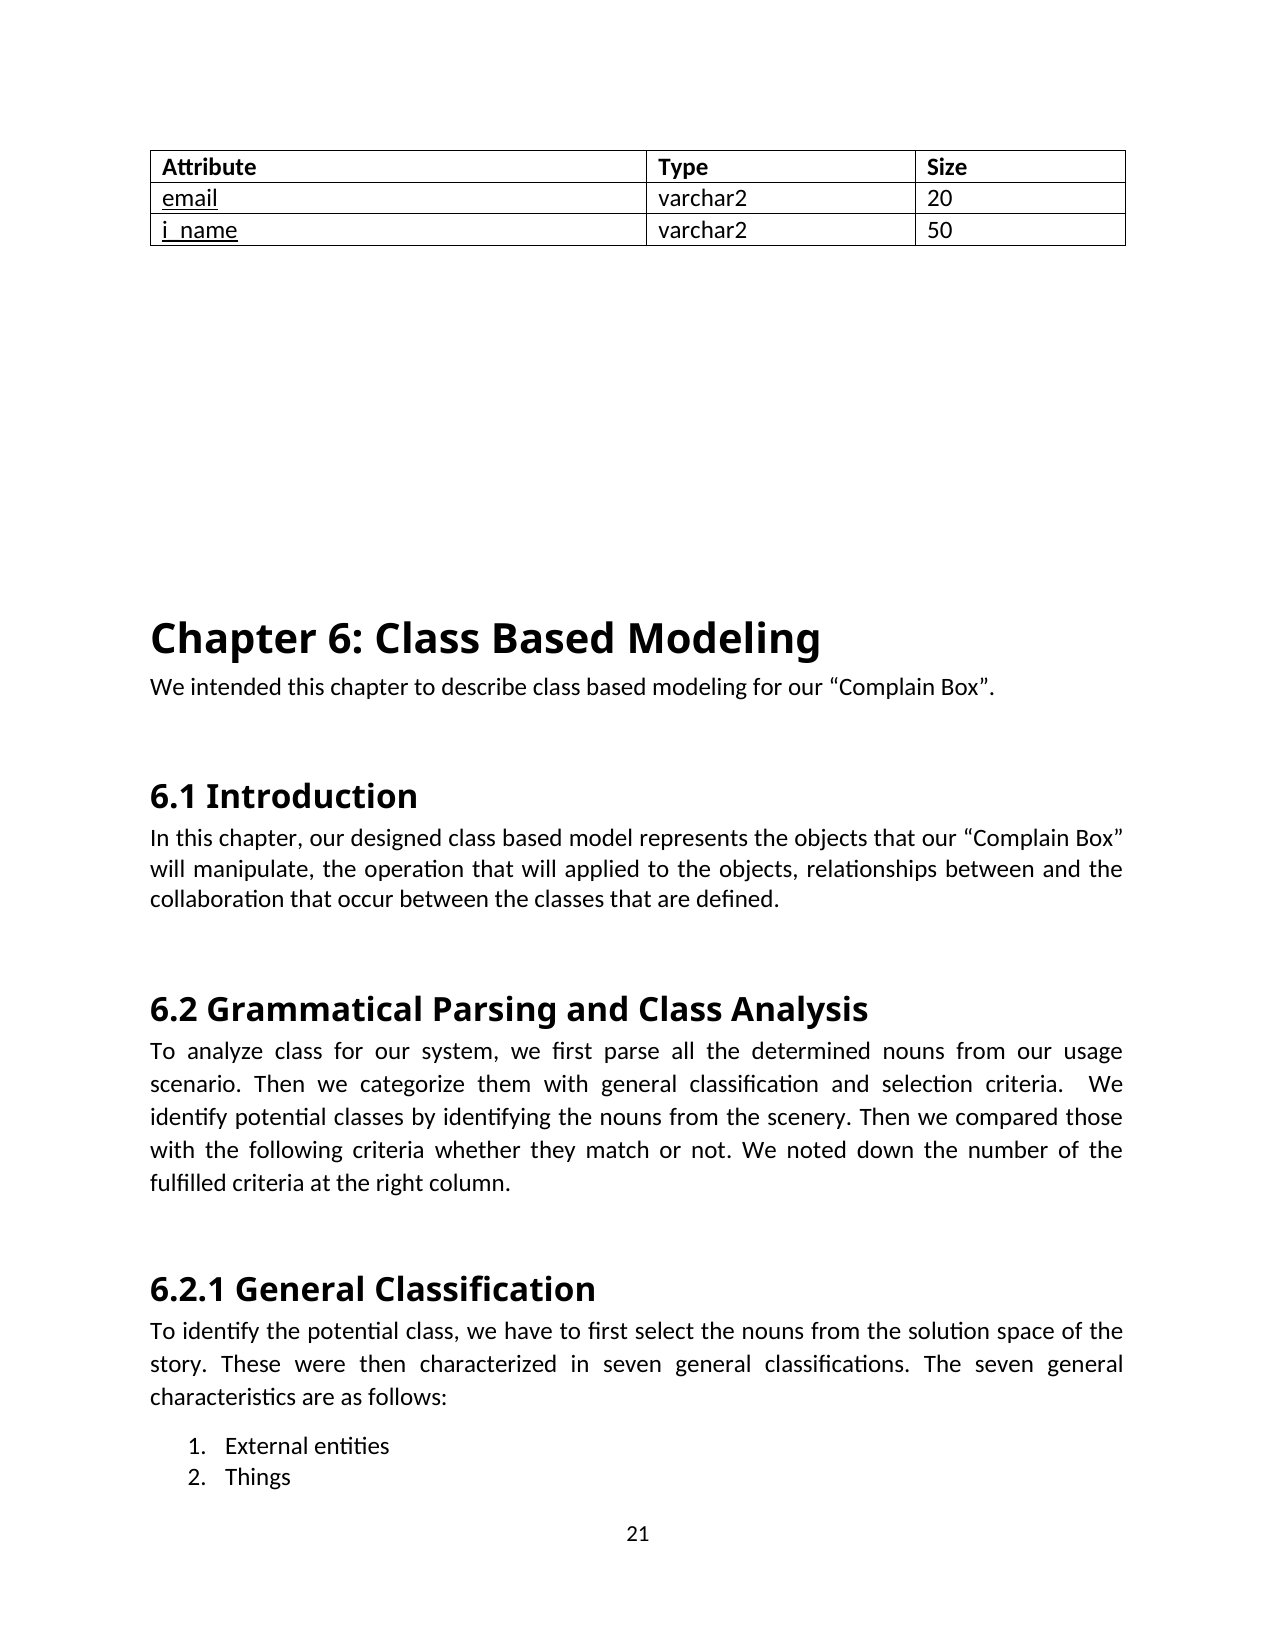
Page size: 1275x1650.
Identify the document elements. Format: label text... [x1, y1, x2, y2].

table_cell Type [647, 151, 915, 182]
text Chapter 6: Class Based Modeling [150, 609, 1125, 666]
text In this chapter, our designed class based model represents the objects that our “Complain Box” will manipulate, the operation that will applied to the objects, relationships between and the collaboration that occur between the classes that are defined. [150, 822, 1125, 914]
table_cell email [151, 183, 646, 213]
table_cell 50 [916, 214, 1125, 245]
text 6.1 Introduction [150, 773, 1125, 819]
table_cell varchar2 [647, 214, 915, 245]
table_cell varchar2 [647, 183, 915, 213]
text 6.2.1 General Classification [150, 1266, 1125, 1311]
text 6.2 Grammatical Parsing and Class Analysis [150, 986, 1125, 1031]
text We intended this chapter to describe class based modeling for our “Complain Box”. [150, 671, 1125, 701]
table_cell 20 [916, 183, 1125, 213]
table_cell Attribute [151, 151, 646, 182]
list External entities [187, 1430, 1125, 1461]
table_cell i_name [151, 214, 646, 245]
table_cell Size [916, 151, 1125, 182]
list Things [187, 1461, 1125, 1491]
